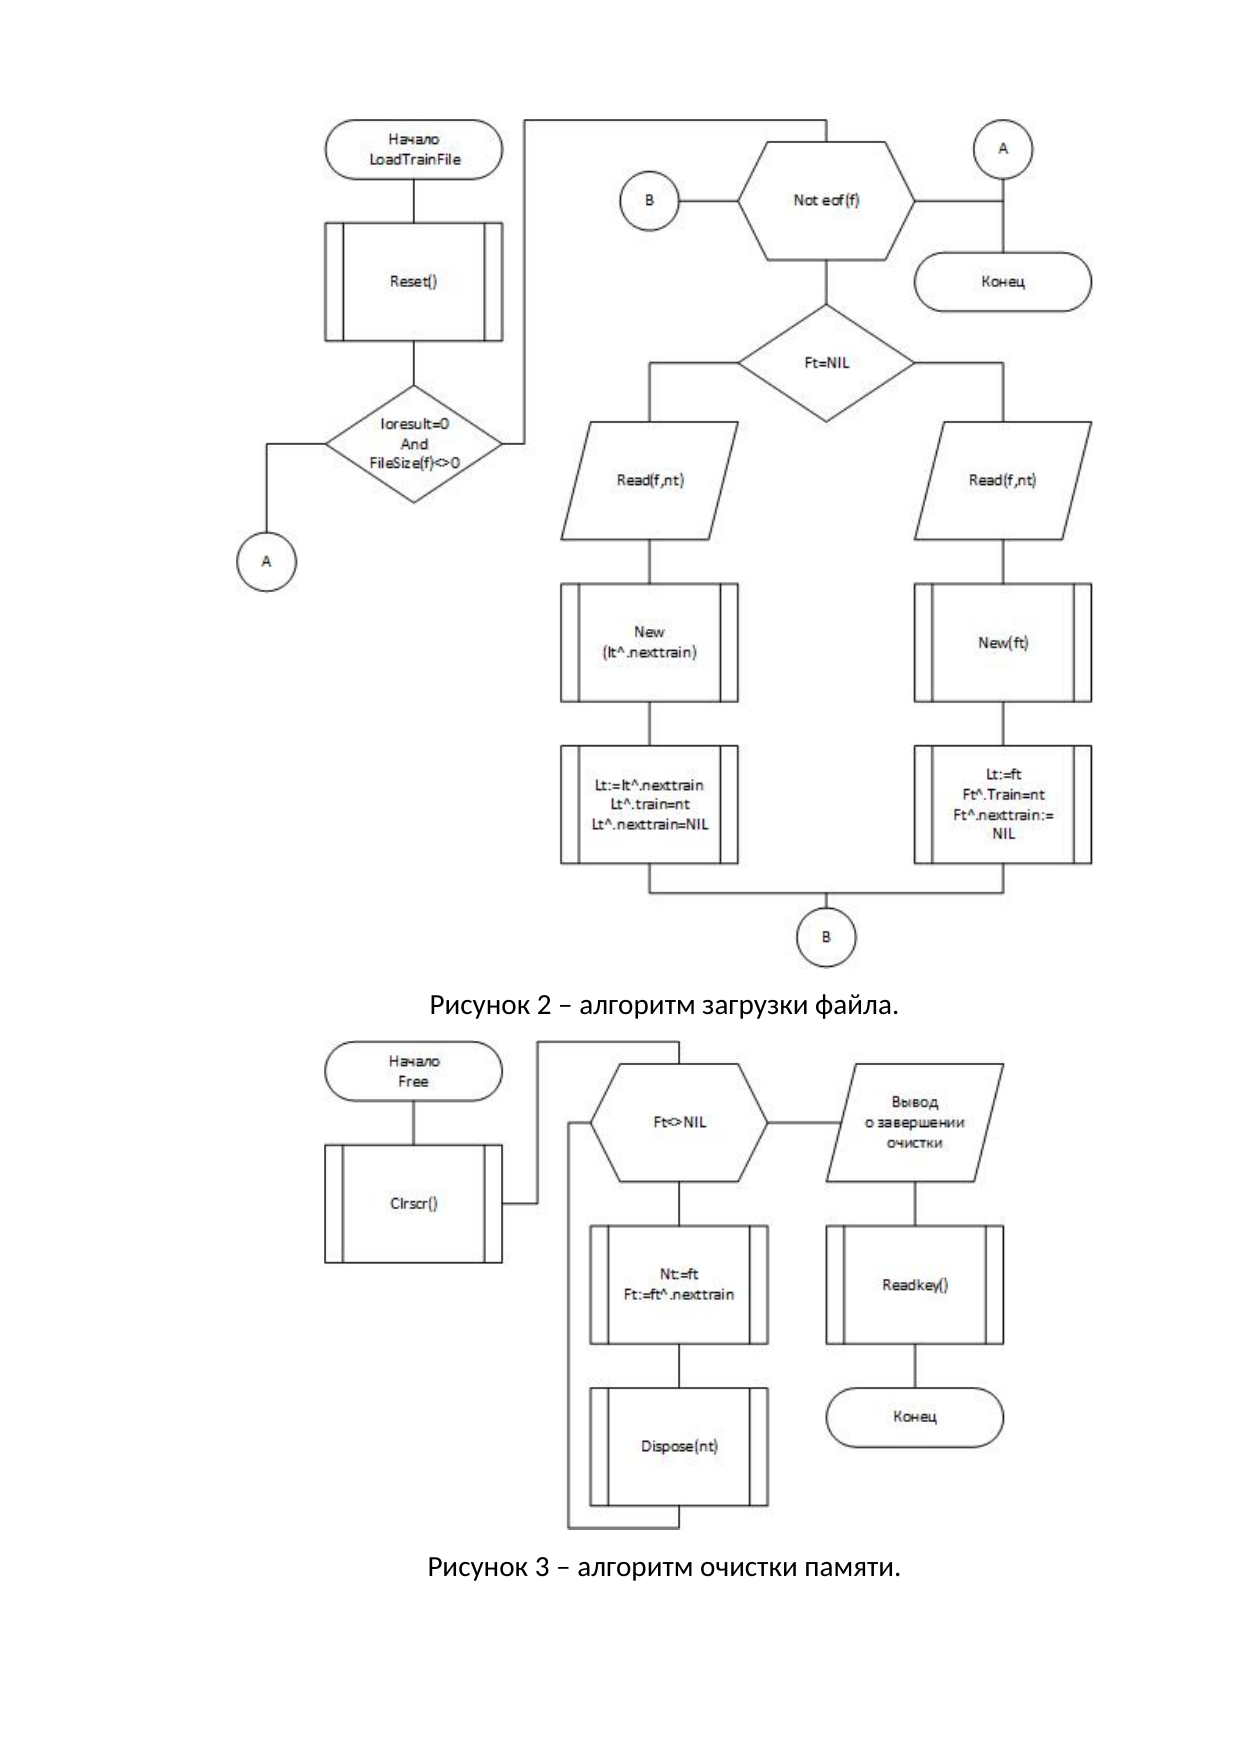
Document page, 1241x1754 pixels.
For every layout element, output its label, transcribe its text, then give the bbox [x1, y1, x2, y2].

picture [235, 118, 1094, 969]
text Рисунок 3 – алгоритм очистки памяти. [177, 1548, 1152, 1584]
picture [323, 1040, 1005, 1530]
text Рисунок 2 – алгоритм загрузки файла. [177, 986, 1152, 1022]
